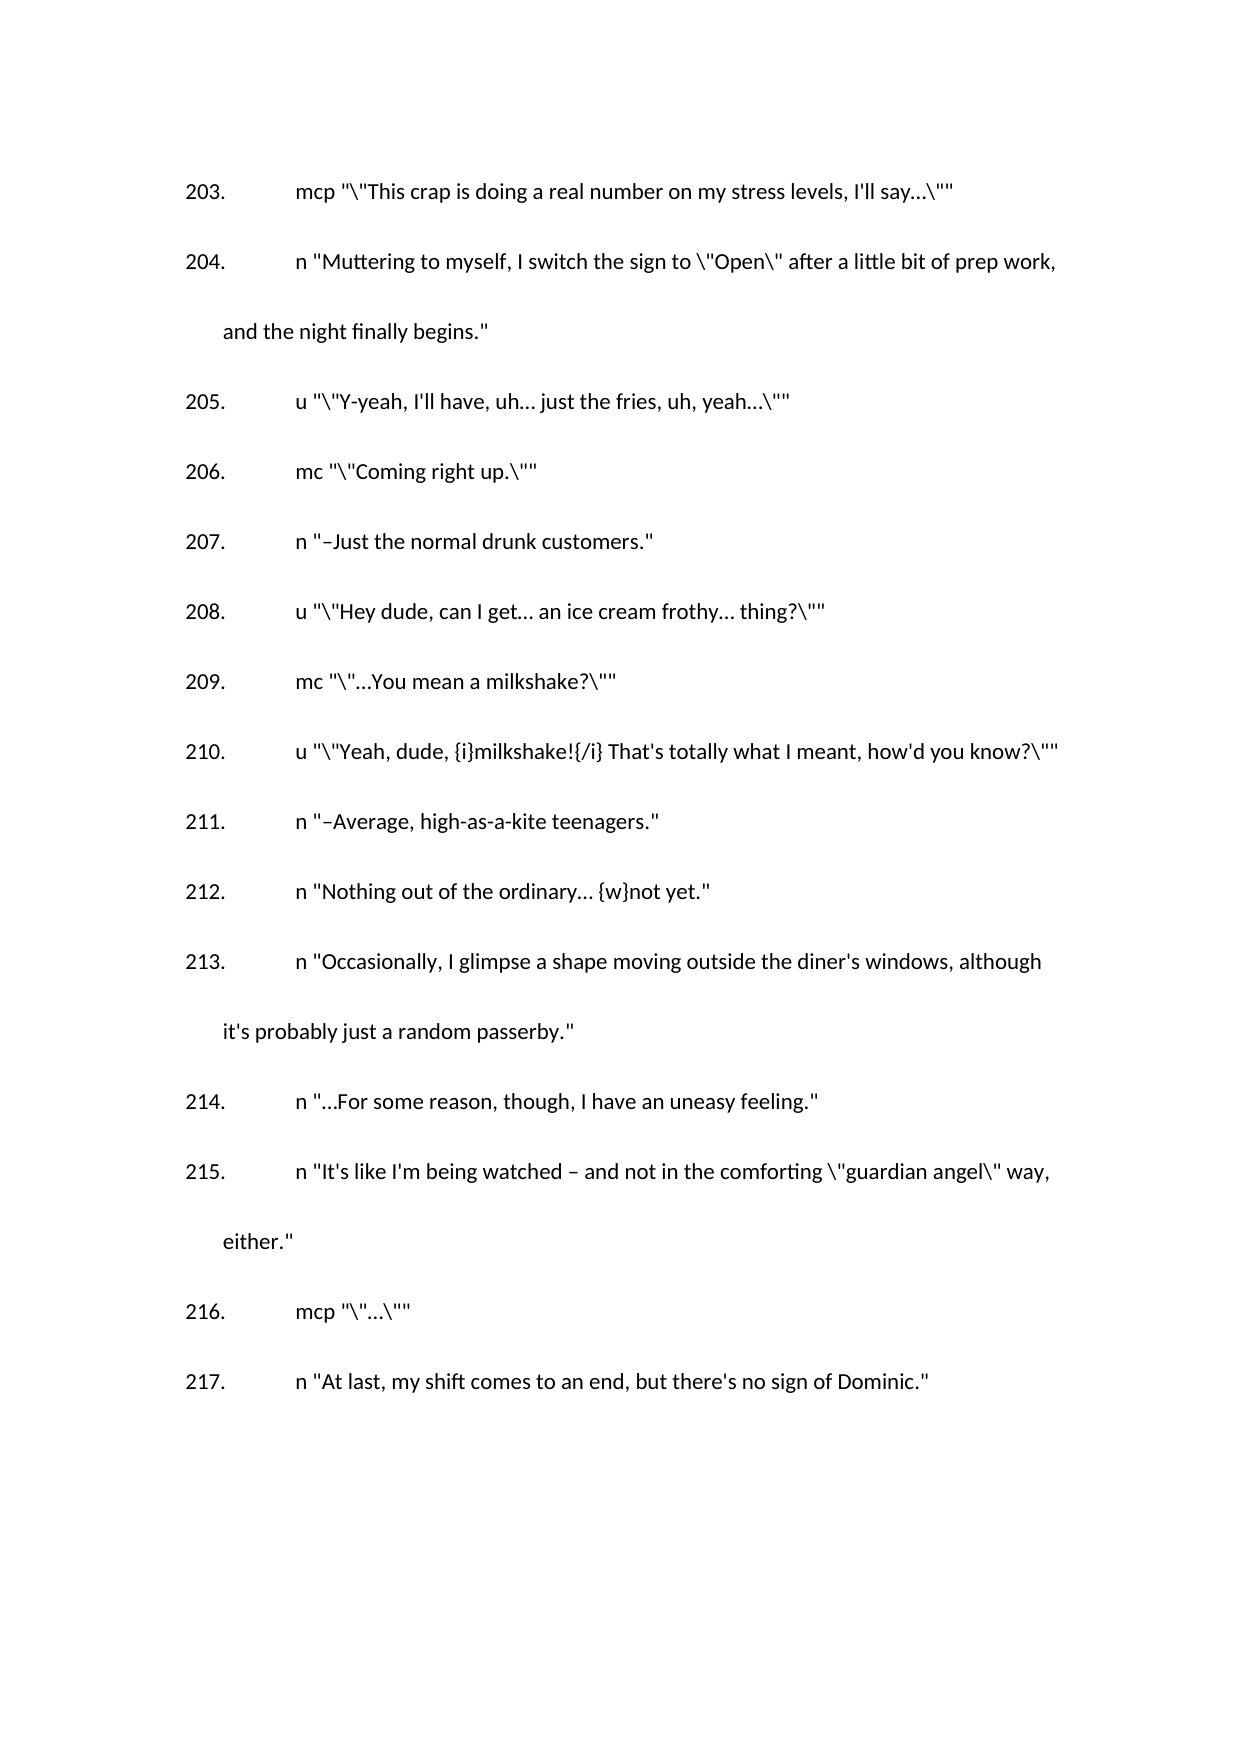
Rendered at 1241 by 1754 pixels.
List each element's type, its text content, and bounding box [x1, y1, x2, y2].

list n "It's like I'm being watched – and not in the comforting \"guardian angel\" way, either." [185, 1157, 1063, 1255]
list mc "\"Coming right up.\"" [185, 457, 1063, 485]
list mcp "\"This crap is doing a real number on my stress levels, I'll say…\"" [185, 177, 1063, 205]
list n "Nothing out of the ordinary… {w}not yet." [185, 877, 1063, 905]
list n "–Just the normal drunk customers." [185, 527, 1063, 555]
list u "\"Yeah, dude, {i}milkshake!{/i} That's totally what I meant, how'd you know?\"" [185, 737, 1063, 765]
list n "Occasionally, I glimpse a shape moving outside the diner's windows, although it's probably just a random passerby." [185, 947, 1063, 1045]
list n "–Average, high-as-a-kite teenagers." [185, 807, 1063, 835]
list mc "\"…You mean a milkshake?\"" [185, 667, 1063, 695]
list u "\"Y-yeah, I'll have, uh… just the fries, uh, yeah…\"" [185, 387, 1063, 415]
list n "…For some reason, though, I have an uneasy feeling." [185, 1087, 1063, 1115]
list mcp "\"…\"" [185, 1297, 1063, 1325]
list n "At last, my shift comes to an end, but there's no sign of Dominic." [185, 1367, 1063, 1395]
list u "\"Hey dude, can I get… an ice cream frothy… thing?\"" [185, 597, 1063, 625]
list n "Muttering to myself, I switch the sign to \"Open\" after a little bit of prep work, and the night finally begins." [185, 247, 1063, 345]
